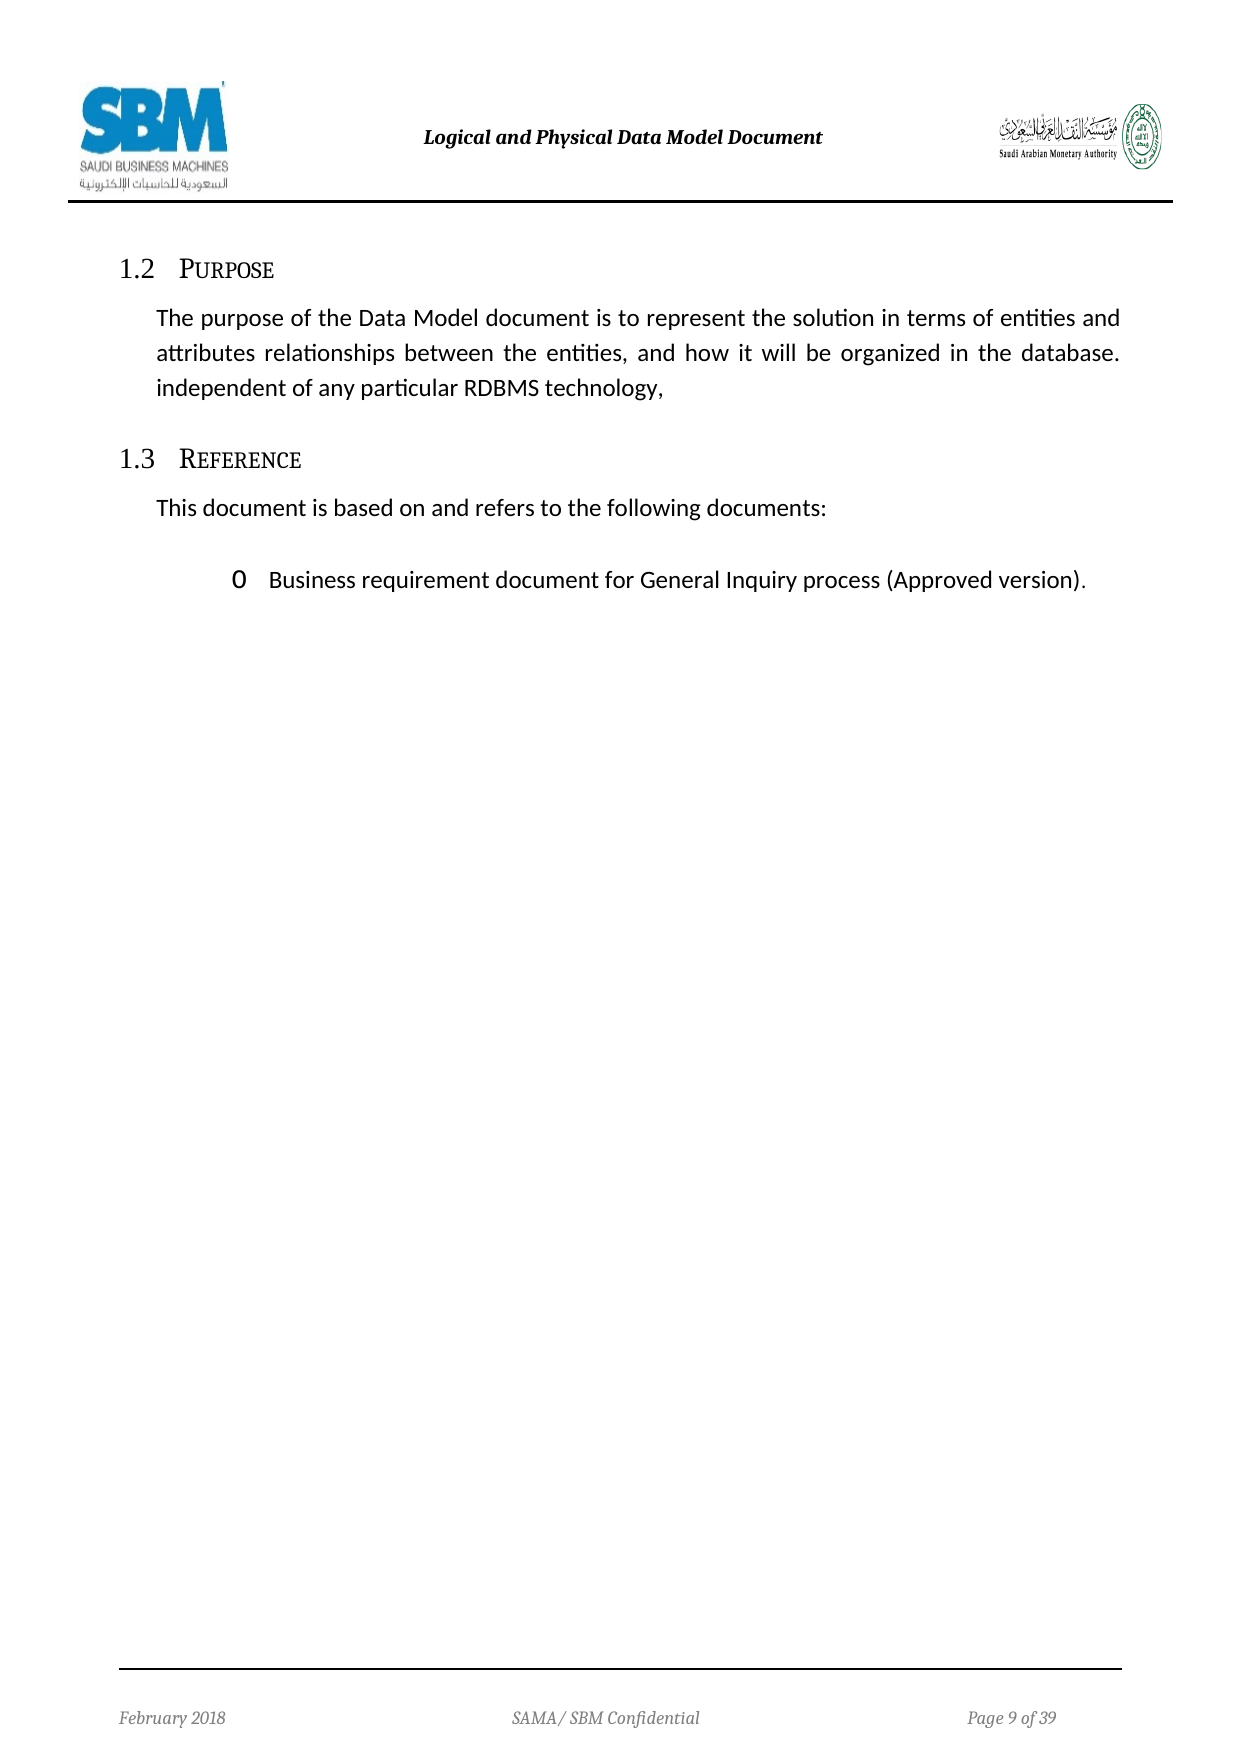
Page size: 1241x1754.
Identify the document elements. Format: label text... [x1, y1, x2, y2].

text The purpose of the Data Model document is to represent the solution in terms of entities and attributes relationships between the entities, and how it will be organized in the database. independent of any particular RDBMS technology, [156, 302, 1122, 403]
picture [78, 81, 229, 194]
subtitle Purpose [118, 251, 1122, 285]
text This document is based on and refers to the following documents: [118, 492, 1122, 523]
subtitle Reference [118, 441, 1122, 475]
list Business requirement document for General Inquiry process (Approved version). [231, 561, 1122, 598]
picture [998, 100, 1162, 175]
